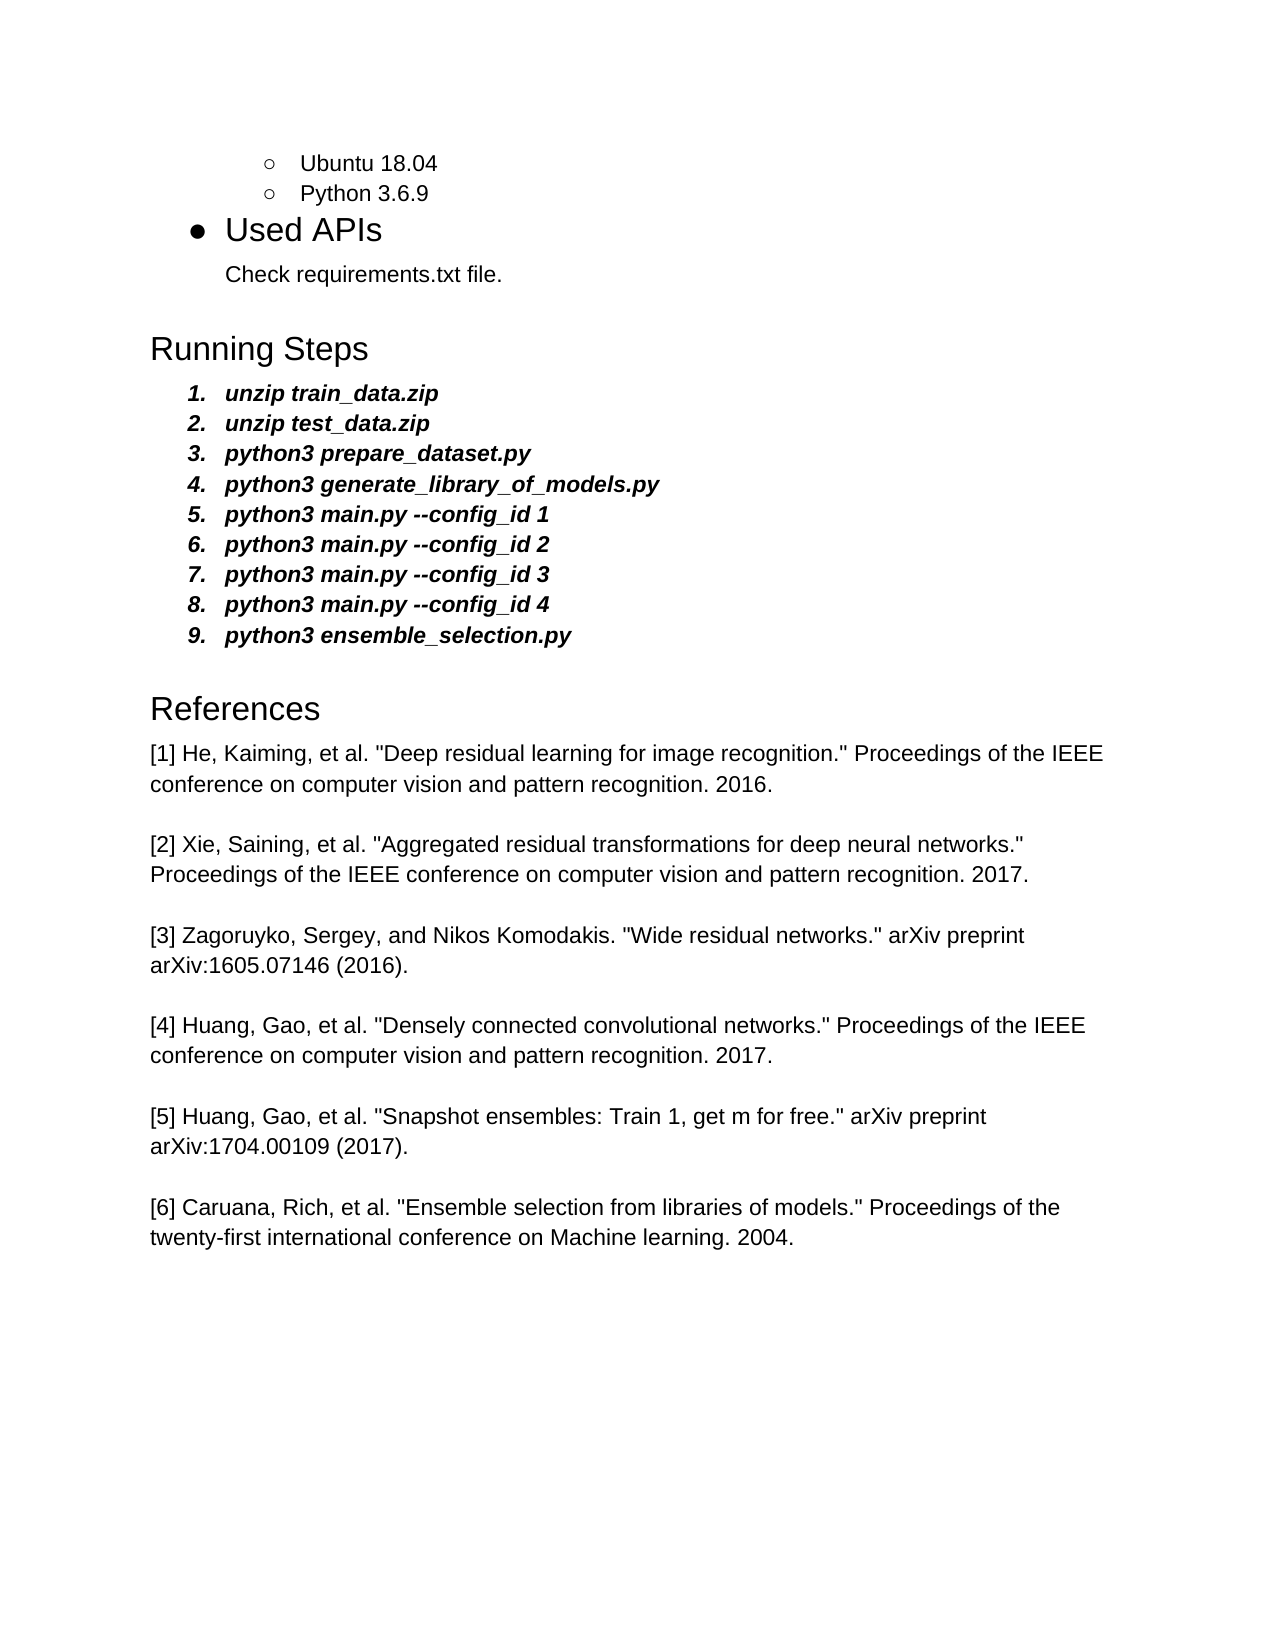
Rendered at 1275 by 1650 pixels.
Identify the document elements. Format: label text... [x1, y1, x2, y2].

text [2] Xie, Saining, et al. "Aggregated residual transformations for deep neural networks." Proceedings of the IEEE conference on computer vision and pattern recognition. 2017. [150, 831, 1125, 887]
text [5] Huang, Gao, et al. "Snapshot ensembles: Train 1, get m for free." arXiv preprint arXiv:1704.00109 (2017). [150, 1103, 1125, 1159]
text [6] Caruana, Rich, et al. "Ensemble selection from libraries of models." Proceedings of the twenty-first international conference on Machine learning. 2004. [150, 1193, 1125, 1250]
list python3 main.py --config_id 2 [187, 531, 1125, 557]
text [1] He, Kaiming, et al. "Deep residual learning for image recognition." Proceedings of the IEEE conference on computer vision and pattern recognition. 2016. [150, 740, 1125, 797]
subtitle Used APIs [187, 210, 1125, 249]
list Ubuntu 18.04 [262, 150, 1125, 176]
list python3 generate_library_of_models.py [187, 471, 1125, 497]
list python3 ensemble_selection.py [187, 622, 1125, 648]
list unzip train_data.zip [187, 380, 1125, 406]
text [4] Huang, Gao, et al. "Densely connected convolutional networks." Proceedings of the IEEE conference on computer vision and pattern recognition. 2017. [150, 1012, 1125, 1069]
list python3 prepare_dataset.py [187, 440, 1125, 467]
list python3 main.py --config_id 1 [187, 501, 1125, 527]
subtitle References [150, 689, 1125, 728]
text [3] Zagoruyko, Sergey, and Nikos Komodakis. "Wide residual networks." arXiv preprint arXiv:1605.07146 (2016). [150, 922, 1125, 978]
list python3 main.py --config_id 4 [187, 591, 1125, 618]
subtitle Running Steps [150, 329, 1125, 367]
list unzip test_data.zip [187, 410, 1125, 437]
list Python 3.6.9 [262, 180, 1125, 207]
text Check requirements.txt file. [150, 261, 1125, 288]
list python3 main.py --config_id 3 [187, 561, 1125, 588]
